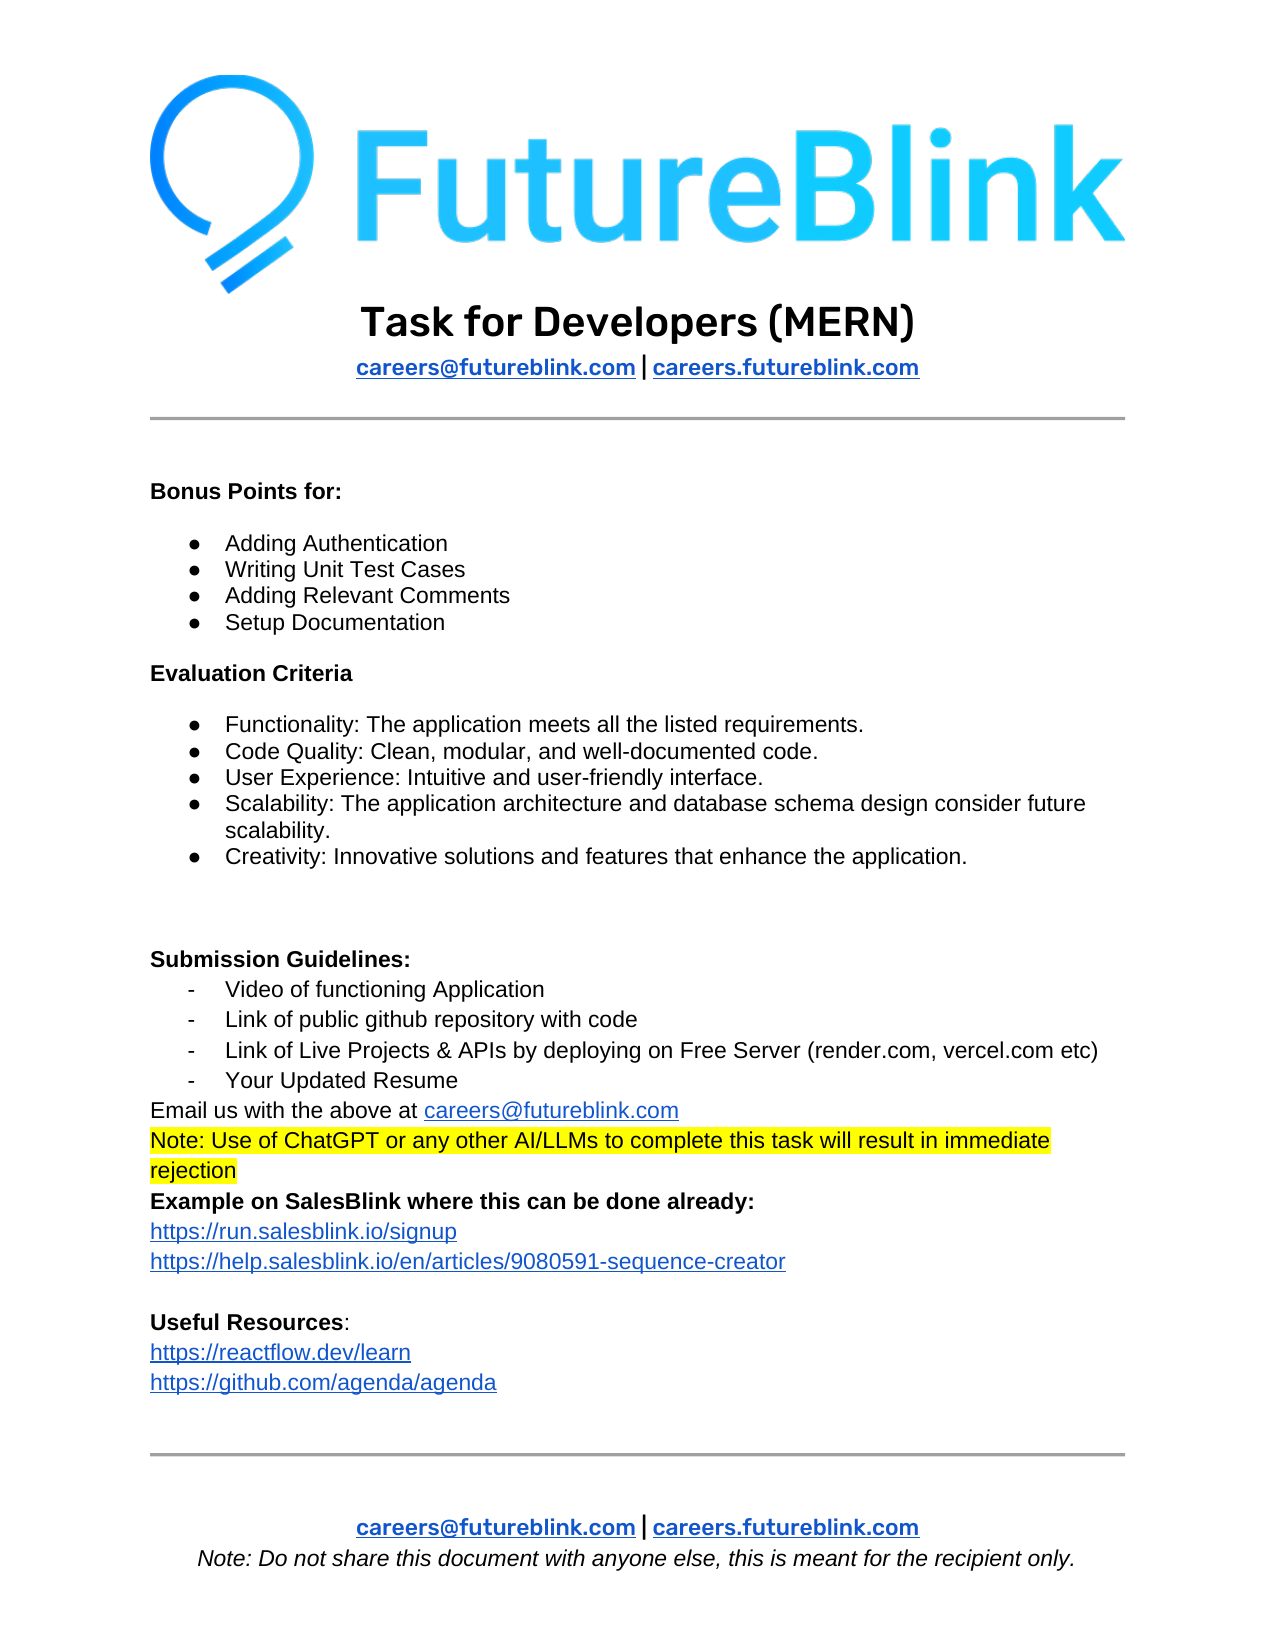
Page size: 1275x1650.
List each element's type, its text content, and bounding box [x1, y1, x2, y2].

list Creativity: Innovative solutions and features that enhance the application. [187, 843, 1125, 869]
text Useful Resources: [150, 1308, 1125, 1335]
text Example on SalesBlink where this can be done already: [150, 1188, 1125, 1214]
list Adding Relevant Comments [187, 582, 1125, 608]
list Code Quality: Clean, modular, and well-documented code. [187, 738, 1125, 764]
list Functionality: The application meets all the listed requirements. [187, 711, 1125, 738]
list Link of public github repository with code [187, 1006, 1125, 1033]
subtitle Submission Guidelines: [150, 946, 1125, 972]
list Adding Authentication [187, 529, 1125, 556]
text Email us with the above at careers@futureblink.com [150, 1097, 1125, 1123]
picture [150, 75, 1125, 294]
text https://run.salesblink.io/signup [150, 1218, 1125, 1244]
list Scalability: The application architecture and database schema design consider future scalability. [187, 790, 1125, 843]
text https://help.salesblink.io/en/articles/9080591-sequence-creator [150, 1248, 1125, 1274]
subtitle Evaluation Criteria [150, 660, 1125, 686]
text https://reactflow.dev/learn [150, 1339, 1125, 1365]
list Setup Documentation [187, 608, 1125, 635]
list Video of functioning Application [187, 976, 1125, 1003]
list User Experience: Intuitive and user-friendly interface. [187, 764, 1125, 790]
subtitle Bonus Points for: [150, 478, 1125, 504]
list Your Updated Resume [187, 1067, 1125, 1093]
list Writing Unit Test Cases [187, 556, 1125, 582]
text https://github.com/agenda/agenda [150, 1369, 1125, 1395]
list Link of Live Projects & APIs by deploying on Free Server (render.com, vercel.com etc) [187, 1037, 1125, 1063]
text Note: Use of ChatGPT or any other AI/LLMs to complete this task will result in immediate rejection [150, 1127, 1125, 1184]
